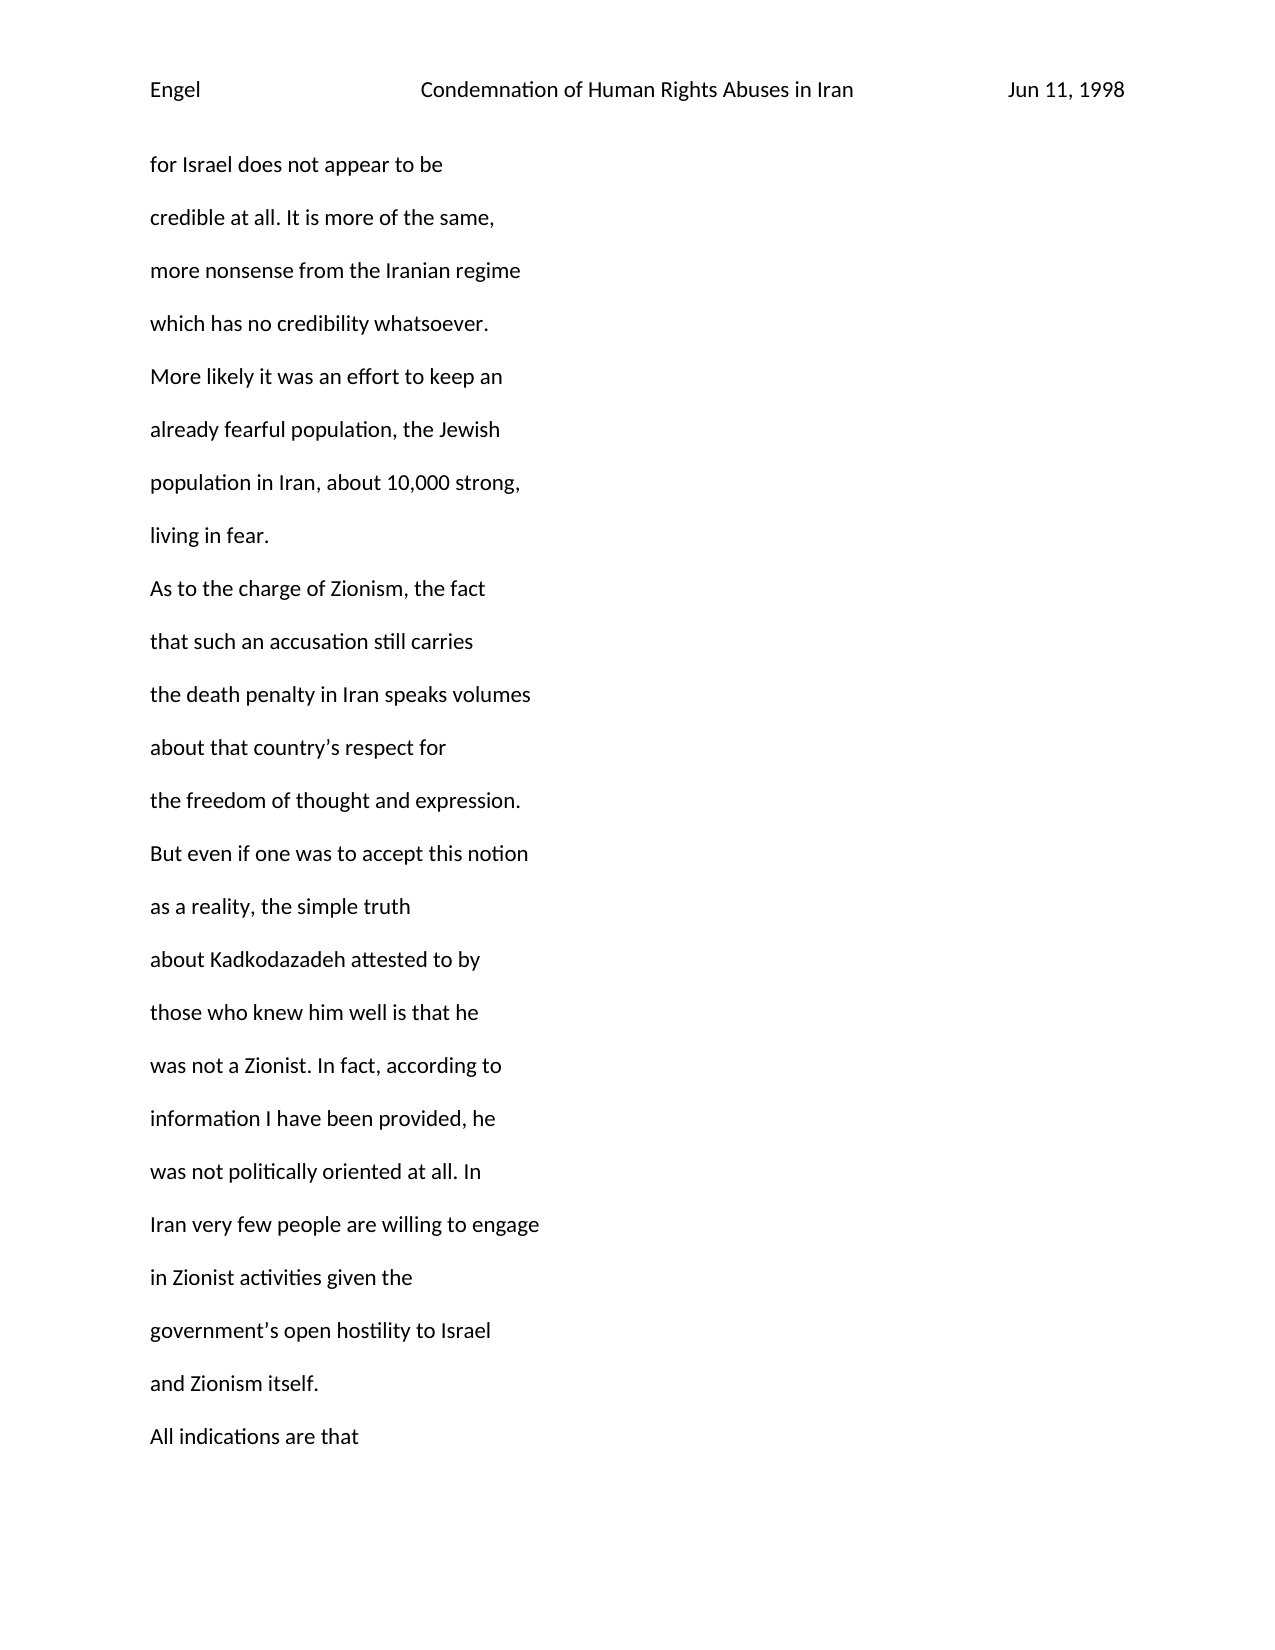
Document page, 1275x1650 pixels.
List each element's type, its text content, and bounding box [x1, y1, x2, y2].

text was not politically oriented at all. In [150, 1157, 1125, 1185]
text Iran very few people are willing to engage [150, 1210, 1125, 1238]
text that such an accusation still carries [150, 627, 1125, 655]
text those who knew him well is that he [150, 998, 1125, 1026]
text about that country’s respect for [150, 733, 1125, 761]
text as a reality, the simple truth [150, 892, 1125, 920]
text living in fear. [150, 521, 1125, 549]
text As to the charge of Zionism, the fact [150, 574, 1125, 602]
text about Kadkodazadeh attested to by [150, 945, 1125, 973]
text for Israel does not appear to be [150, 150, 1125, 178]
text But even if one was to accept this notion [150, 839, 1125, 867]
text government’s open hostility to Israel [150, 1316, 1125, 1344]
text information I have been provided, he [150, 1104, 1125, 1132]
text which has no credibility whatsoever. [150, 309, 1125, 337]
text the death penalty in Iran speaks volumes [150, 680, 1125, 708]
text and Zionism itself. [150, 1369, 1125, 1397]
text credible at all. It is more of the same, [150, 203, 1125, 231]
text the freedom of thought and expression. [150, 786, 1125, 814]
text in Zionist activities given the [150, 1263, 1125, 1291]
text population in Iran, about 10,000 strong, [150, 468, 1125, 496]
text was not a Zionist. In fact, according to [150, 1051, 1125, 1079]
text All indications are that [150, 1422, 1125, 1451]
text More likely it was an effort to keep an [150, 362, 1125, 390]
text more nonsense from the Iranian regime [150, 256, 1125, 284]
text already fearful population, the Jewish [150, 415, 1125, 443]
